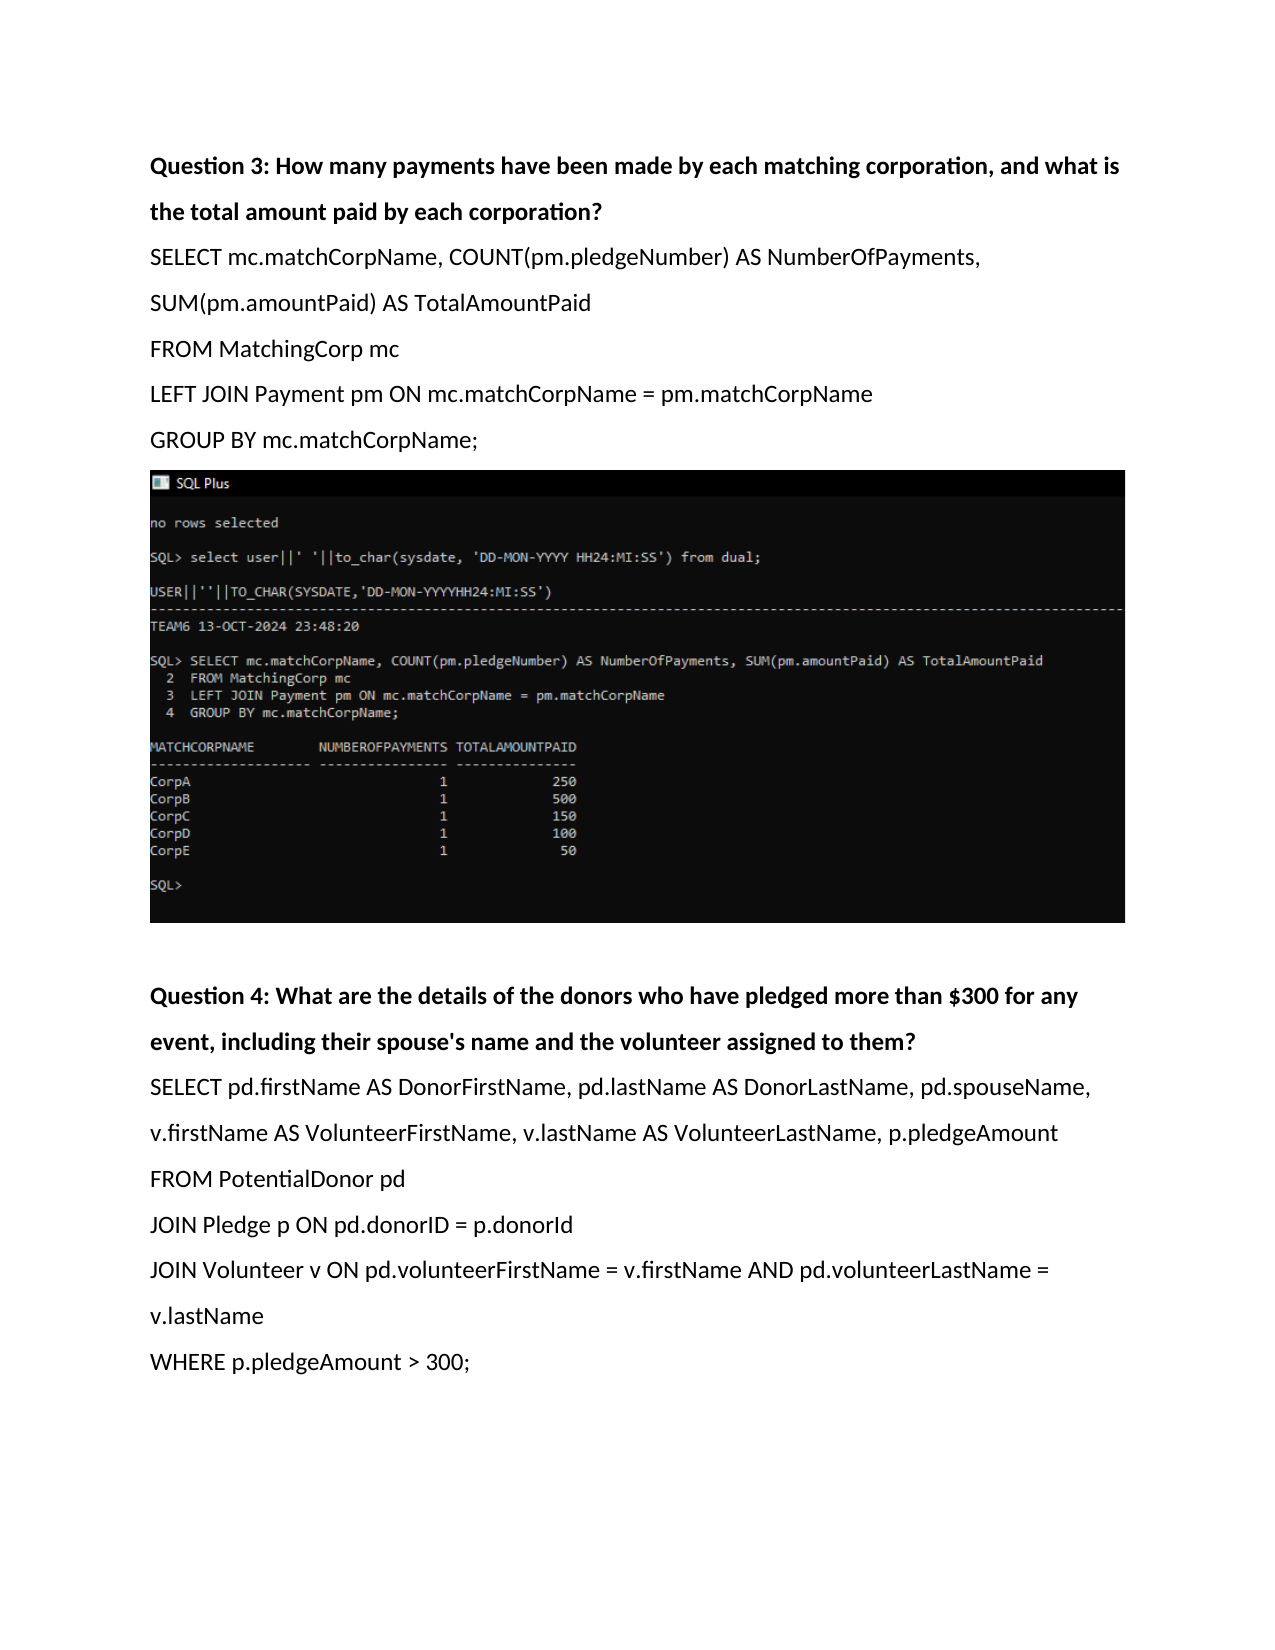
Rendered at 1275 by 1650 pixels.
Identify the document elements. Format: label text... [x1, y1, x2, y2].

picture [150, 470, 1125, 923]
text LEFT JOIN Payment pm ON mc.matchCorpName = pm.matchCorpName [150, 379, 1125, 409]
text FROM MatchingCorp mc [150, 333, 1125, 363]
text WHERE p.pledgeAmount > 300; [150, 1346, 1125, 1376]
text SELECT pd.firstName AS DonorFirstName, pd.lastName AS DonorLastName, pd.spouseName, v.firstName AS VolunteerFirstName, v.lastName AS VolunteerLastName, p.pledgeAmount [150, 1072, 1125, 1148]
text Question 4: What are the details of the donors who have pledged more than $300 for any event, including their spouse's name and the volunteer assigned to them? [150, 980, 1125, 1056]
text Question 3: How many payments have been made by each matching corporation, and what is the total amount paid by each corporation? [150, 150, 1125, 226]
text JOIN Pledge p ON pd.donorID = p.donorId [150, 1209, 1125, 1239]
text JOIN Volunteer v ON pd.volunteerFirstName = v.firstName AND pd.volunteerLastName = v.lastName [150, 1254, 1125, 1331]
text SELECT mc.matchCorpName, COUNT(pm.pledgeNumber) AS NumberOfPayments, SUM(pm.amountPaid) AS TotalAmountPaid [150, 241, 1125, 318]
text FROM PotentialDonor pd [150, 1163, 1125, 1193]
text GROUP BY mc.matchCorpName; [150, 424, 1125, 455]
